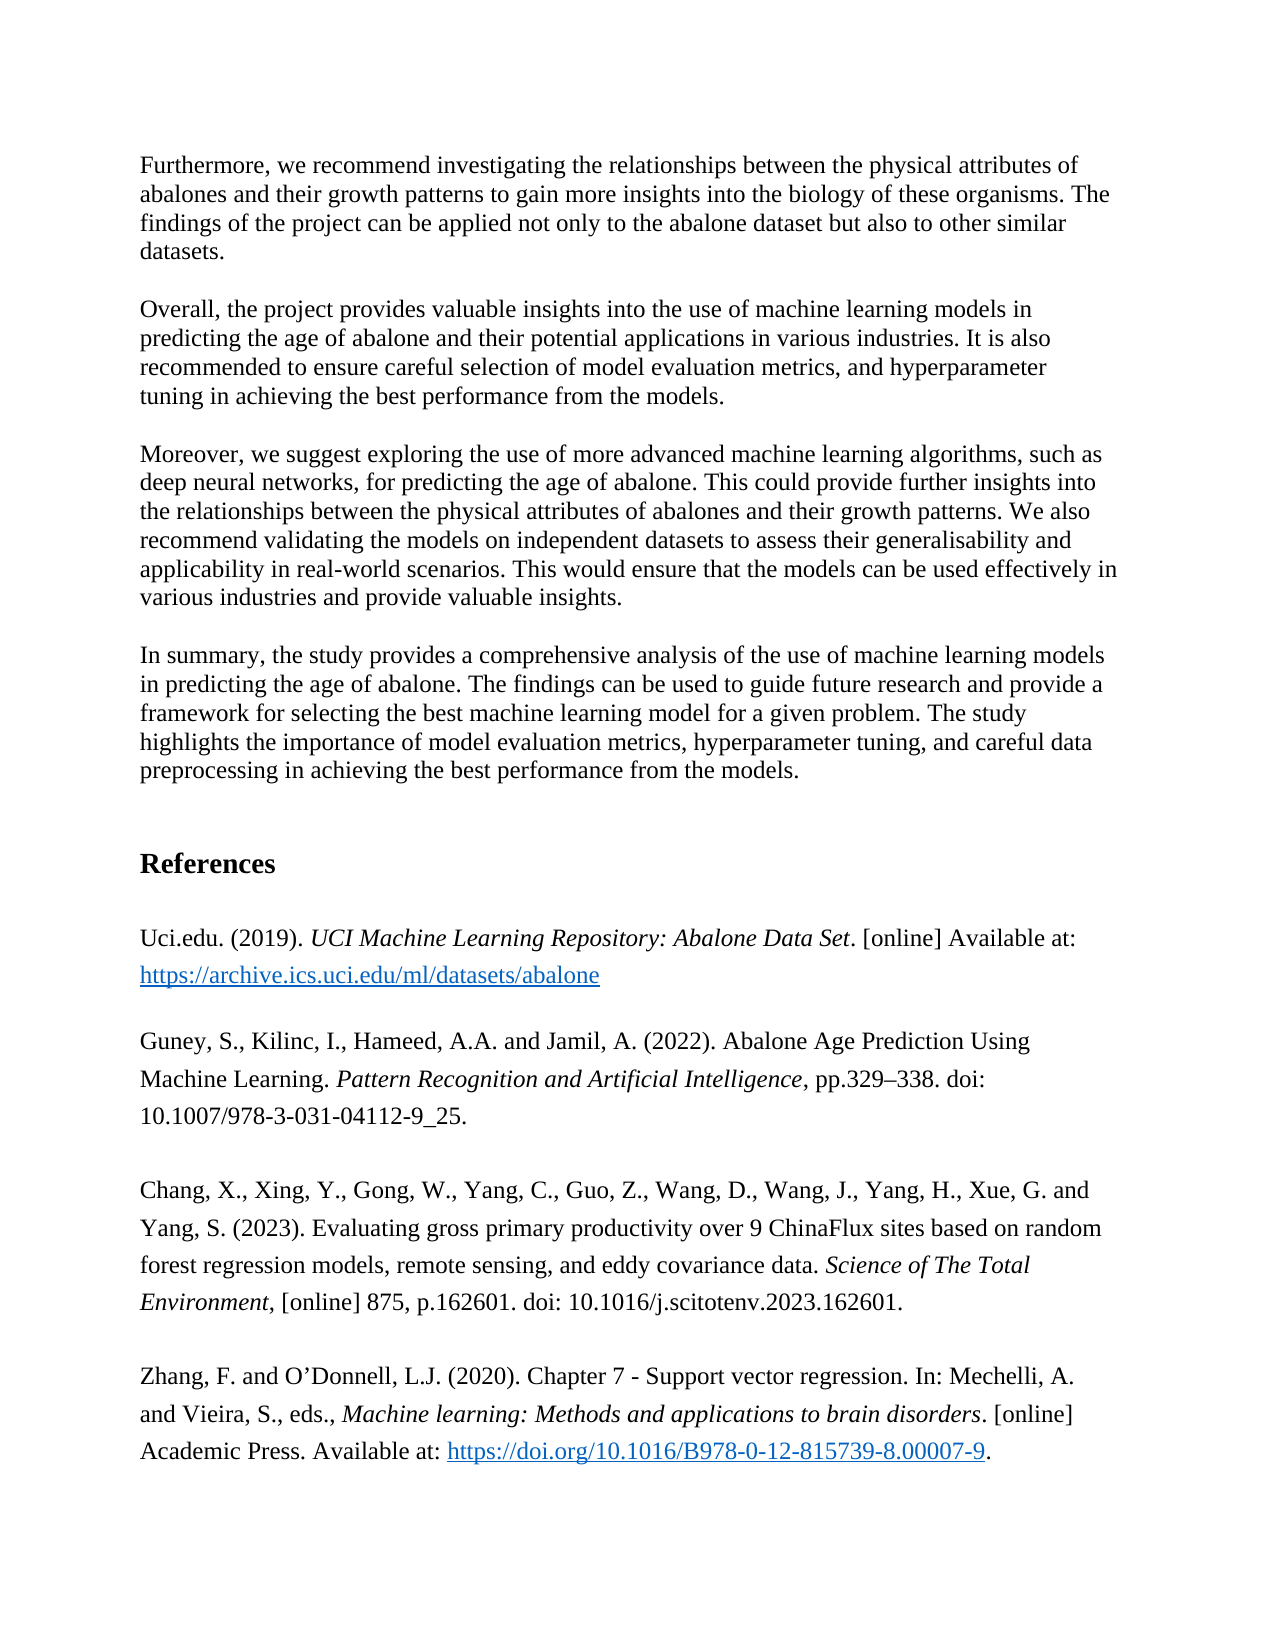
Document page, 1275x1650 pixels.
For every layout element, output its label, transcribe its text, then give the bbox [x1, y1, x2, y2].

text Zhang, F. and O’Donnell, L.J. (2020). Chapter 7 - Support vector regression. In: Mechelli, A. and Vieira, S., eds., Machine learning: Methods and applications to brain disorders. [online] Academic Press. Available at: https://doi.org/10.1016/B978-0-12-815739-8.00007-9. [139, 1361, 1086, 1465]
subtitle References [139, 846, 1275, 880]
text Chang, X., Xing, Y., Gong, W., Yang, C., Guo, Z., Wang, D., Wang, J., Yang, H., Xue, G. and Yang, S. (2023). Evaluating gross primary productivity over 9 ChinaFlux sites based on random forest regression models, remote sensing, and eddy covariance data. Science of The Total Environment, [online] 875, p.162601. doi: 10.1016/j.scitotenv.2023.162601. [139, 1175, 1121, 1316]
text In summary, the study provides a comprehensive analysis of the use of machine learning models in predicting the age of abalone. The findings can be used to guide future research and provide a framework for selecting the best machine learning model for a given problem. The study highlights the importance of model evaluation metrics, hyperparameter tuning, and careful data preprocessing in achieving the best performance from the models. [139, 640, 1121, 784]
text Uci.edu. (2019). UCI Machine Learning Repository: Abalone Data Set. [online] Available at: https://archive.ics.uci.edu/ml/datasets/abalone [139, 923, 1275, 989]
text Overall, the project provides valuable insights into the use of machine learning models in predicting the age of abalone and their potential applications in various industries. It is also recommended to ensure careful selection of model evaluation metrics, and hyperparameter tuning in achieving the best performance from the models. [139, 294, 1102, 409]
text Guney, S., Kilinc, I., Hameed, A.A. and Jamil, A. (2022). Abalone Age Prediction Using Machine Learning. Pattern Recognition and Artificial Intelligence, pp.329–338. doi: 10.1007/978-3-031-04112-9_25. [139, 1026, 1045, 1130]
text Furthermore, we recommend investigating the relationships between the physical attributes of abalones and their growth patterns to gain more insights into the biology of these organisms. The findings of the project can be applied not only to the abalone dataset but also to other similar datasets. [139, 150, 1127, 265]
text Moreover, we suggest exploring the use of more advanced machine learning algorithms, such as deep neural networks, for predicting the age of abalone. This could provide further insights into the relationships between the physical attributes of abalones and their growth patterns. We also recommend validating the models on independent datasets to assess their generalisability and applicability in real-world scenarios. This would ensure that the models can be used effectively in various industries and provide valuable insights. [139, 439, 1119, 611]
